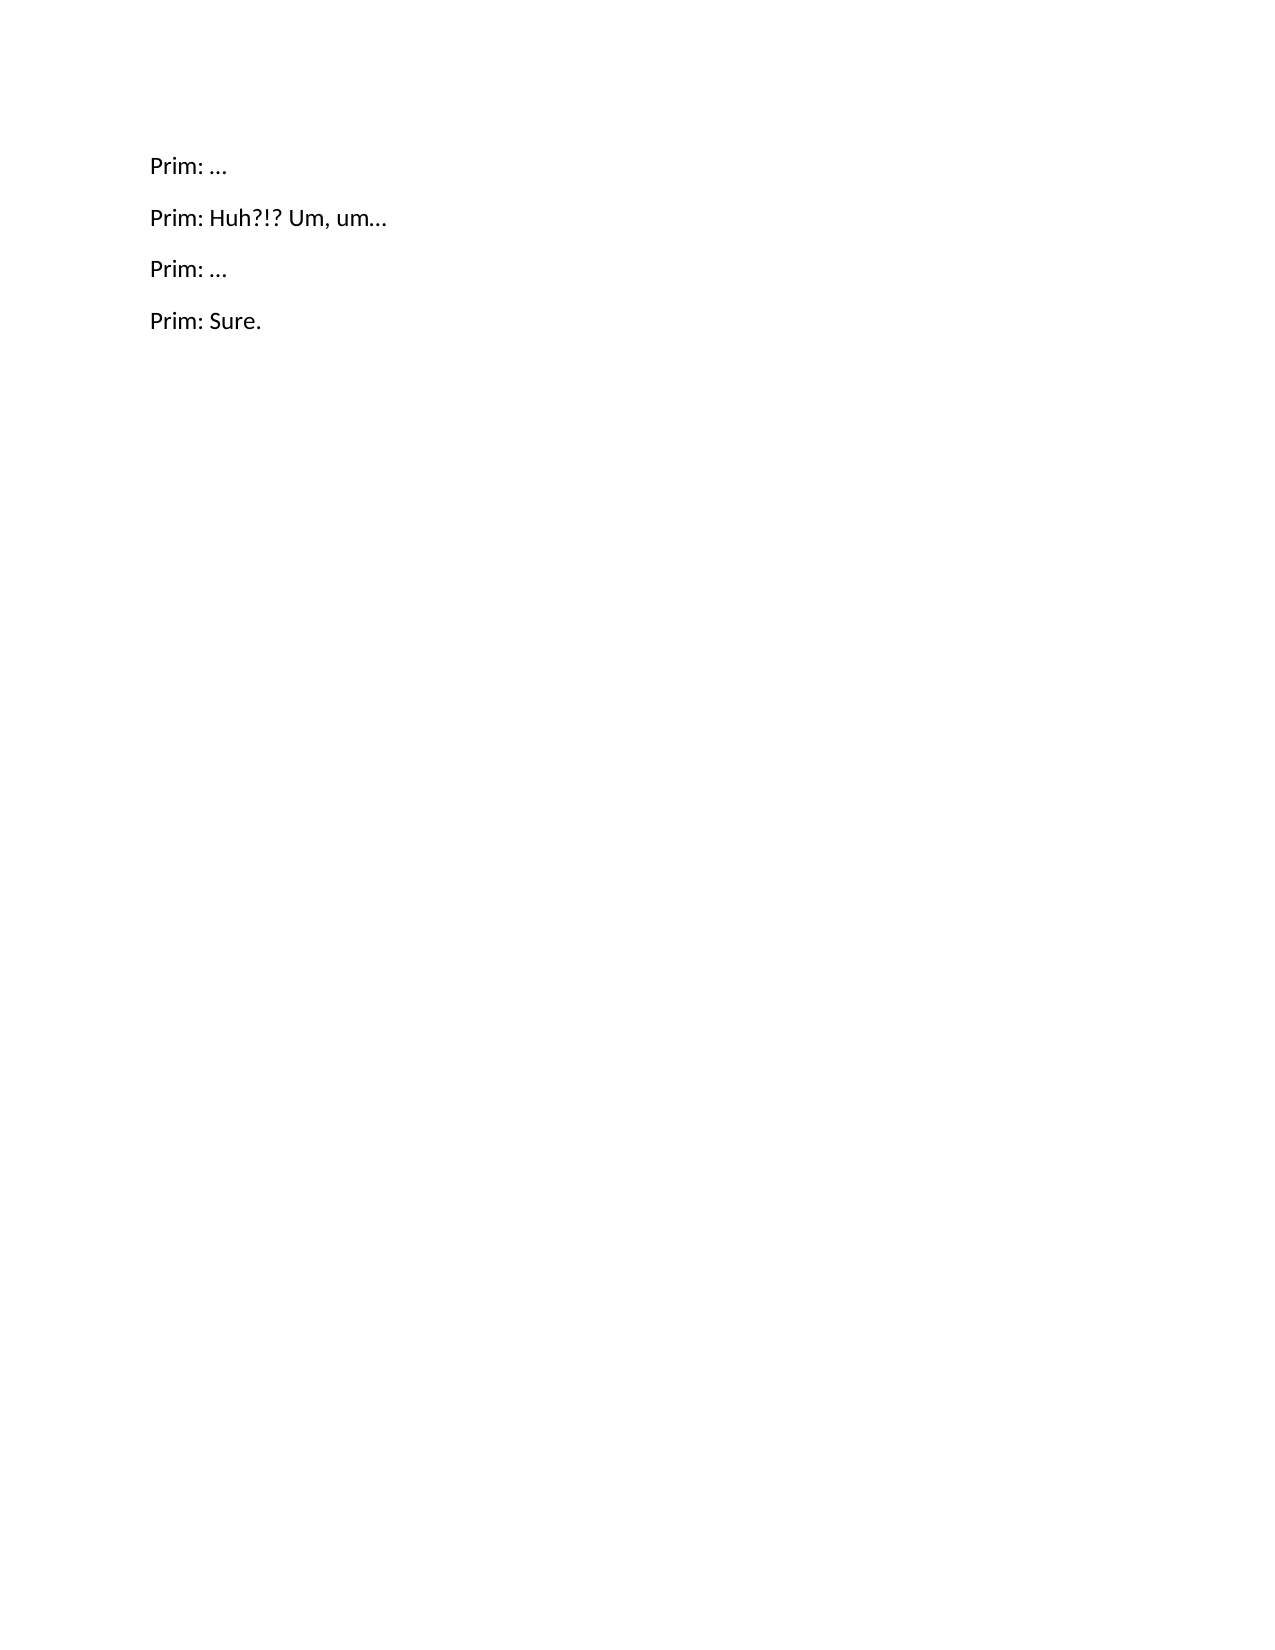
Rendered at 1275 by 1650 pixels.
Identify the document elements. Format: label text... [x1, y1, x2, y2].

text Prim: … [150, 253, 1125, 284]
text Prim: Huh?!? Um, um… [150, 202, 1125, 232]
text Prim: Sure. [150, 305, 1125, 336]
text Prim: … [150, 150, 1125, 181]
